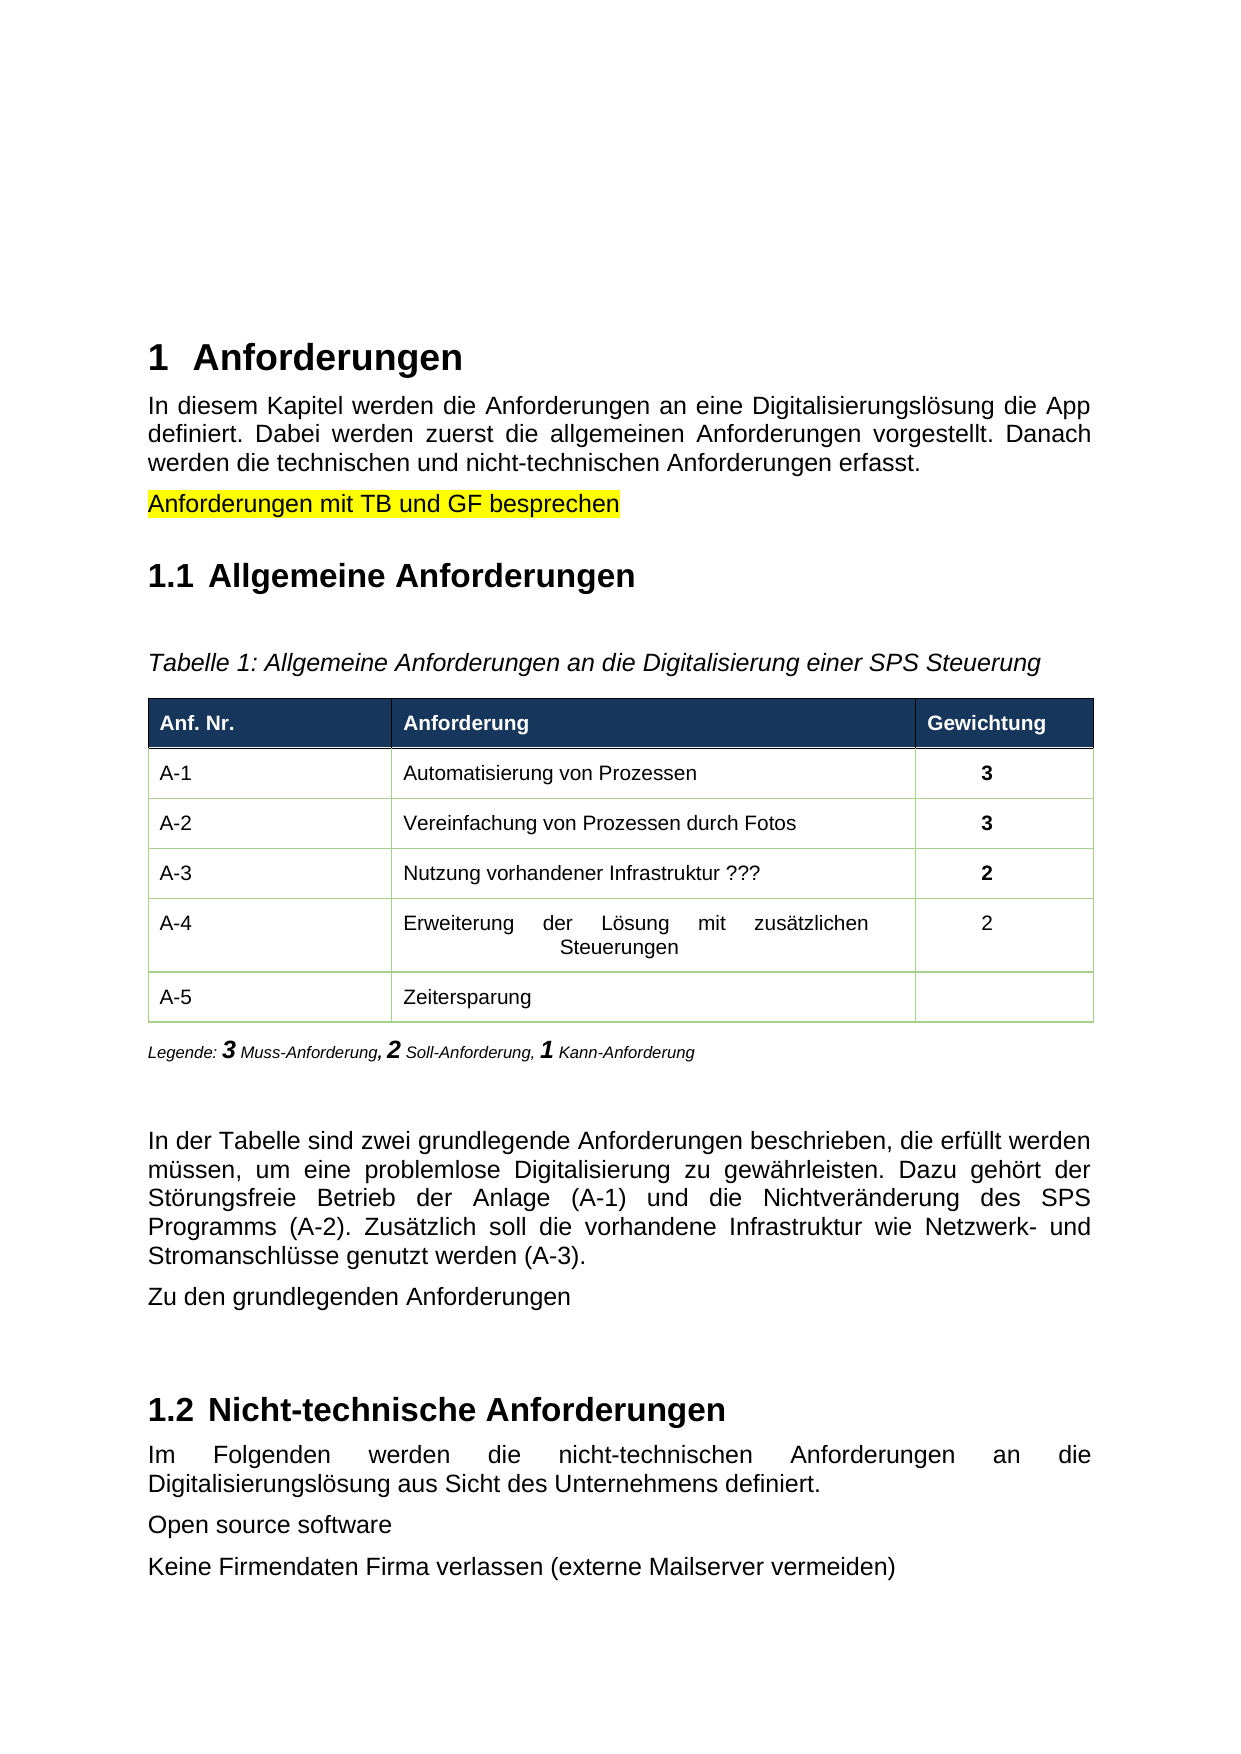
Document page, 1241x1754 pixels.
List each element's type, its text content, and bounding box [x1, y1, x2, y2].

table_header Gewichtung [916, 699, 1093, 747]
table_cell Zeitersparung [392, 973, 915, 1021]
table_cell 2 [916, 899, 1093, 971]
subtitle Nicht-technische Anforderungen [148, 1389, 1093, 1428]
text Im Folgenden werden die nicht-technischen Anforderungen an die Digitalisierungslösung aus Sicht des Unternehmens definiert. [148, 1441, 1093, 1498]
table_cell [916, 973, 1093, 1021]
text In der Tabelle sind zwei grundlegende Anforderungen beschrieben, die erfüllt werden müssen, um eine problemlose Digitalisierung zu gewährleisten. Dazu gehört der Störungsfreie Betrieb der Anlage (A-1) und die Nichtveränderung des SPS Programms (A-2). Zusätzlich soll die vorhandene Infrastruktur wie Netzwerk- und Stromanschlüsse genutzt werden (A-3). [148, 1126, 1093, 1269]
table_cell A-4 [149, 899, 391, 971]
subtitle Anforderungen [148, 335, 1093, 378]
text Anforderungen mit TB und GF besprechen [148, 489, 1093, 518]
text Legende: 3 Muss-Anforderung, 2 Soll-Anforderung, 1 Kann-Anforderung [148, 1035, 1093, 1064]
subtitle Allgemeine Anforderungen [148, 556, 1093, 594]
text In diesem Kapitel werden die Anforderungen an eine Digitalisierungslösung die App definiert. Dabei werden zuerst die allgemeinen Anforderungen vorgestellt. Danach werden die technischen und nicht-technischen Anforderungen erfasst. [148, 391, 1093, 477]
table_cell 3 [916, 749, 1093, 797]
table_cell Erweiterung der Lösung mit zusätzlichen Steuerungen [392, 899, 915, 971]
text Keine Firmendaten Firma verlassen (externe Mailserver vermeiden) [148, 1552, 1093, 1581]
table_cell 3 [916, 799, 1093, 847]
text Open source software [148, 1511, 1093, 1539]
table_cell A-1 [149, 749, 391, 797]
table_header Anf. Nr. [149, 699, 391, 747]
table_header Anforderung [392, 699, 915, 747]
table_cell Nutzung vorhandener Infrastruktur ??? [392, 849, 915, 897]
table_cell A-3 [149, 849, 391, 897]
table_cell 2 [916, 849, 1093, 897]
table_cell A-5 [149, 973, 391, 1021]
table_cell Vereinfachung von Prozessen durch Fotos [392, 799, 915, 847]
table_cell A-2 [149, 799, 391, 847]
table_cell Automatisierung von Prozessen [392, 749, 915, 797]
text Zu den grundlegenden Anforderungen [148, 1282, 1093, 1311]
